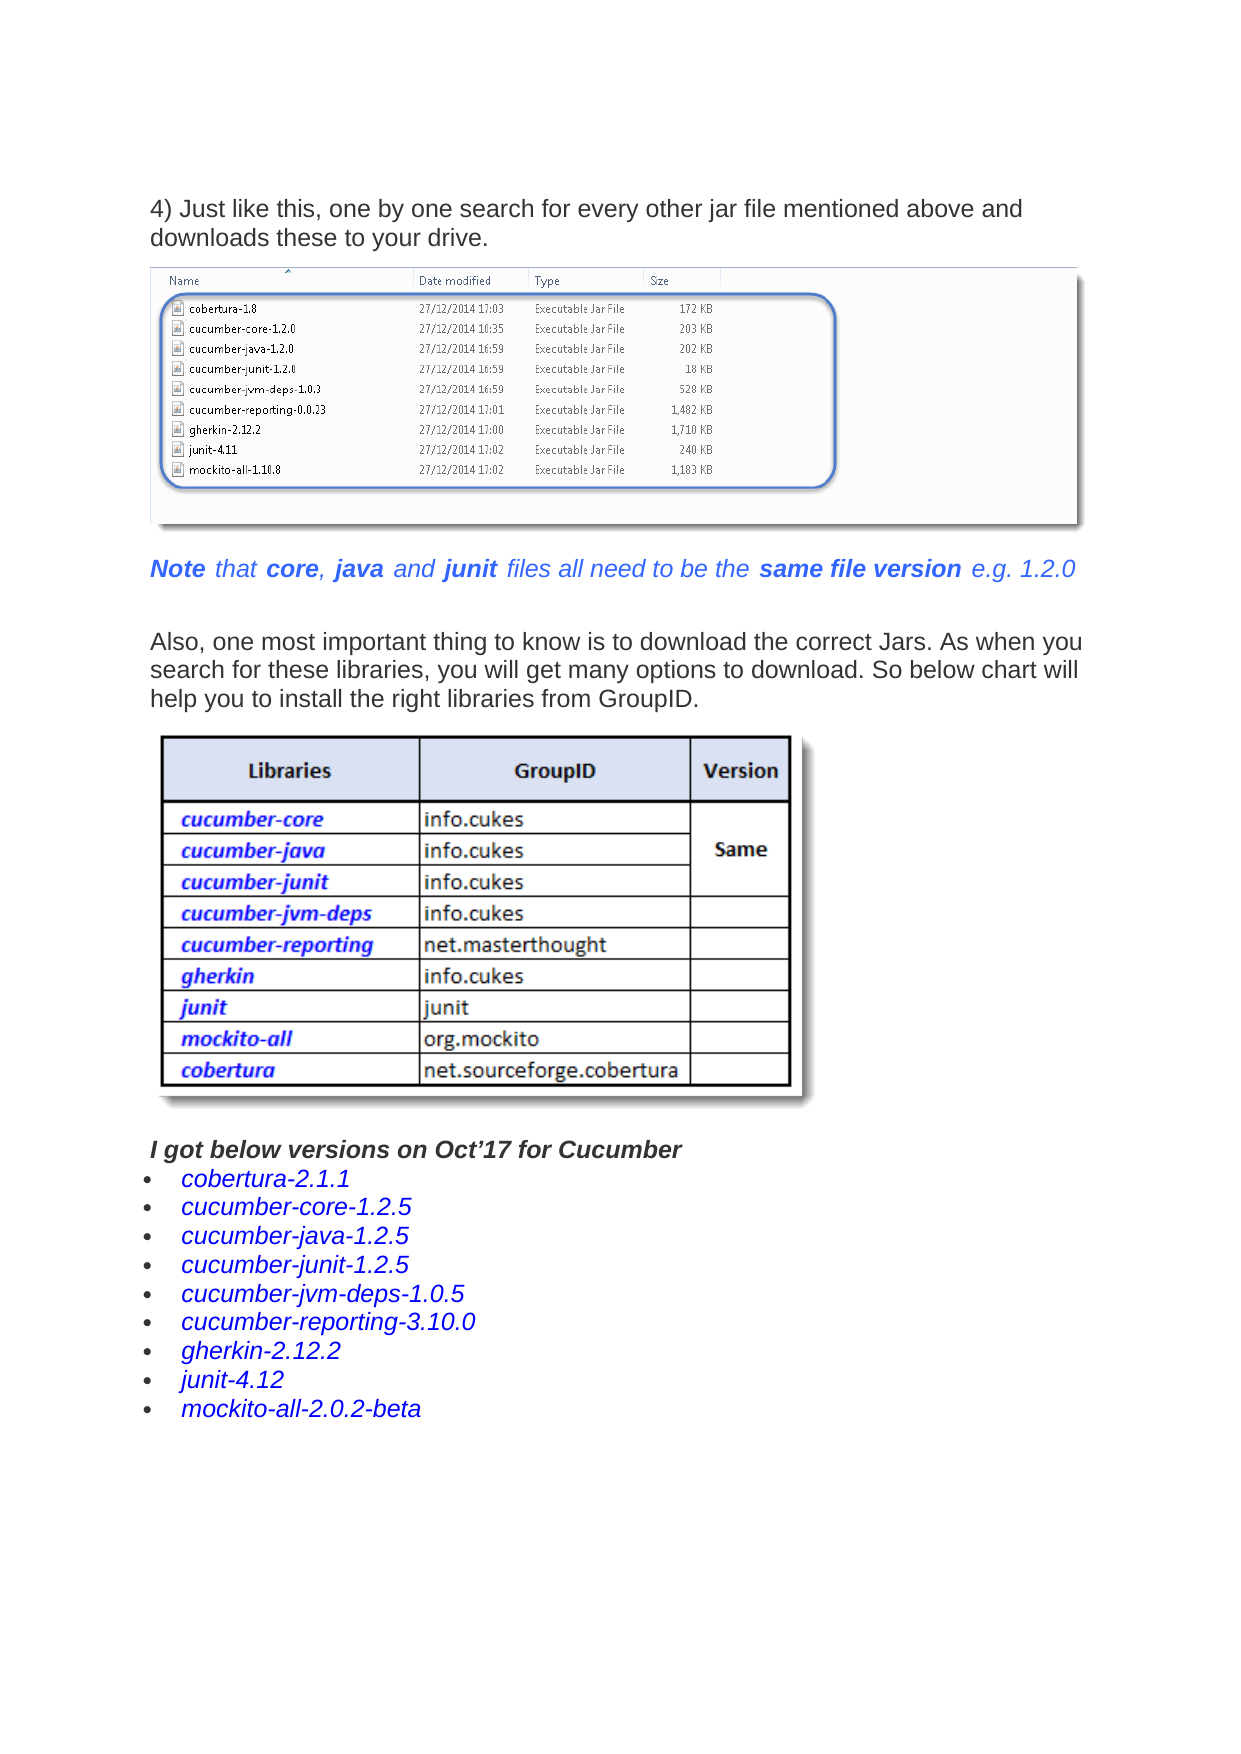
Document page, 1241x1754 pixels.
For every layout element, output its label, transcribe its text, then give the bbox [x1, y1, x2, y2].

text I got below versions on Oct’17 for Cucumber [150, 1135, 1090, 1164]
list mockito-all-2.0.2-beta [144, 1394, 1090, 1422]
list cucumber-java-1.2.5 [144, 1221, 1090, 1250]
picture [150, 267, 1091, 538]
list cucumber-jvm-deps-1.0.5 [144, 1279, 1090, 1307]
list cucumber-junit-1.2.5 [144, 1250, 1090, 1279]
text Note that core, java and junit files all need to be the same file version e.g. 1.2.0 [150, 554, 1090, 582]
text 4) Just like this, one by one search for every other jar file mentioned above and downloads these to your drive. [150, 194, 1090, 252]
text Also, one most important thing to know is to download the correct Jars. As when you search for these libraries, you will get many options to download. So below chart will help you to install the right libraries from GroupID. [150, 627, 1090, 713]
picture [150, 728, 826, 1120]
list cucumber-core-1.2.5 [144, 1192, 1090, 1221]
list cucumber-reporting-3.10.0 [144, 1307, 1090, 1336]
list cobertura-2.1.1 [144, 1164, 1090, 1192]
list junit-4.12 [144, 1365, 1090, 1394]
list gherkin-2.12.2 [144, 1336, 1090, 1365]
